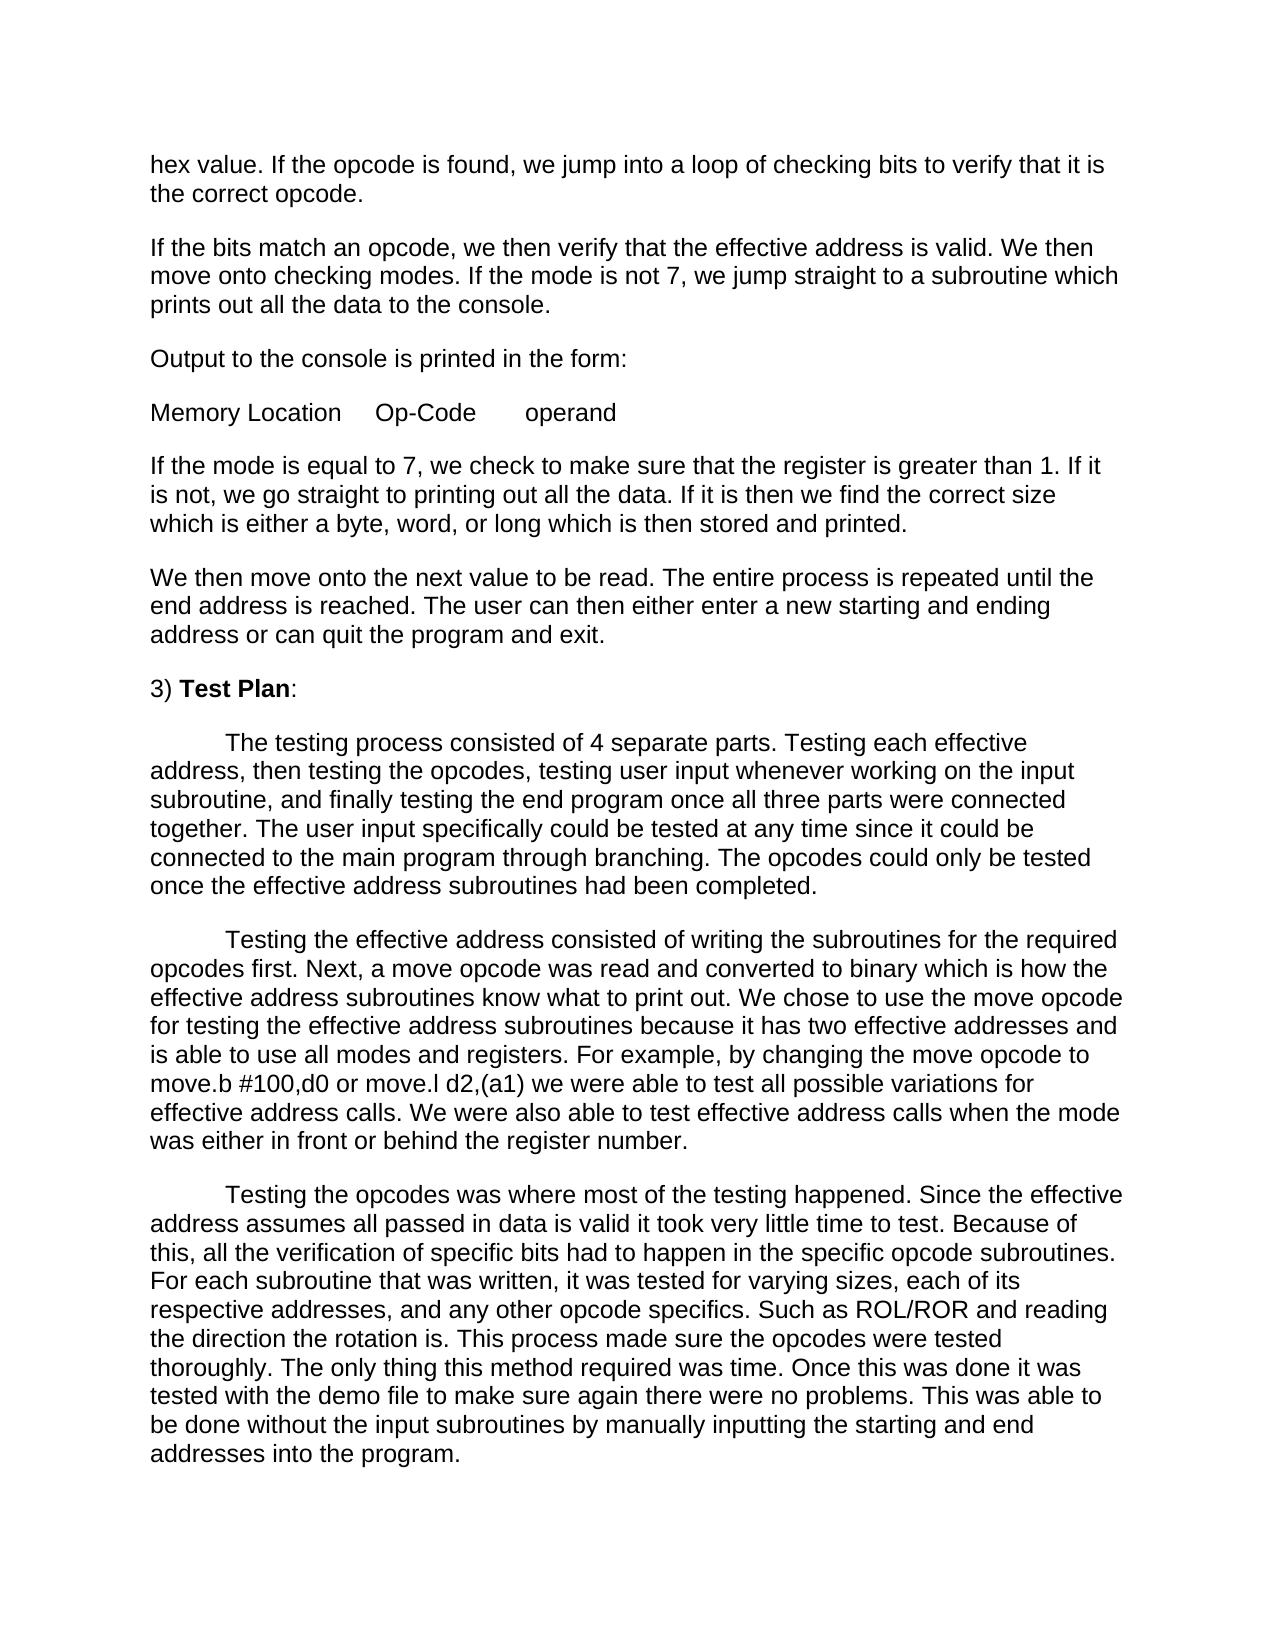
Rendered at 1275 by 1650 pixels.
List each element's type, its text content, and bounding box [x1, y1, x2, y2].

text The testing process consisted of 4 separate parts. Testing each effective address, then testing the opcodes, testing user input whenever working on the input subroutine, and finally testing the end program once all three parts were connected together. The user input specifically could be tested at any time since it could be connected to the main program through branching. The opcodes could only be tested once the effective address subroutines had been completed. [104, 727, 1125, 900]
text We then move onto the next value to be read. The entire process is repeated until the end address is reached. The user can then either enter a new starting and ending address or can quit the program and exit. [104, 562, 1125, 649]
text Memory Location Op-Code operand [104, 397, 1125, 426]
text 3) Test Plan: [104, 674, 1125, 702]
text If the bits match an opcode, we then verify that the effective address is valid. We then move onto checking modes. If the mode is not 7, we jump straight to a subroutine which prints out all the data to the console. [104, 232, 1125, 319]
text Testing the opcodes was where most of the testing happened. Since the effective address assumes all passed in data is valid it took very little time to test. Because of this, all the verification of specific bits had to happen in the specific opcode subroutines. For each subroutine that was written, it was tested for varying sizes, each of its respective addresses, and any other opcode specifics. Such as ROL/ROR and reading the direction the rotation is. This process made sure the opcodes were tested thoroughly. The only thing this method required was time. Once this was done it was tested with the demo file to make sure again there were no problems. This was able to be done without the input subroutines by manually inputting the starting and end addresses into the program. [104, 1180, 1125, 1467]
text Testing the effective address consisted of writing the subroutines for the required opcodes first. Next, a move opcode was read and converted to binary which is how the effective address subroutines know what to print out. We chose to use the move opcode for testing the effective address subroutines because it has two effective addresses and is able to use all modes and registers. For example, by changing the move opcode to move.b #100,d0 or move.l d2,(a1) we were able to test all possible variations for effective address calls. We were also able to test effective address calls when the mode was either in front or behind the register number. [104, 925, 1125, 1155]
text If the mode is equal to 7, we check to make sure that the register is greater than 1. If it is not, we go straight to printing out all the data. If it is then we find the correct size which is either a byte, word, or long which is then stored and printed. [104, 451, 1125, 537]
text Output to the console is printed in the form: [104, 344, 1125, 372]
